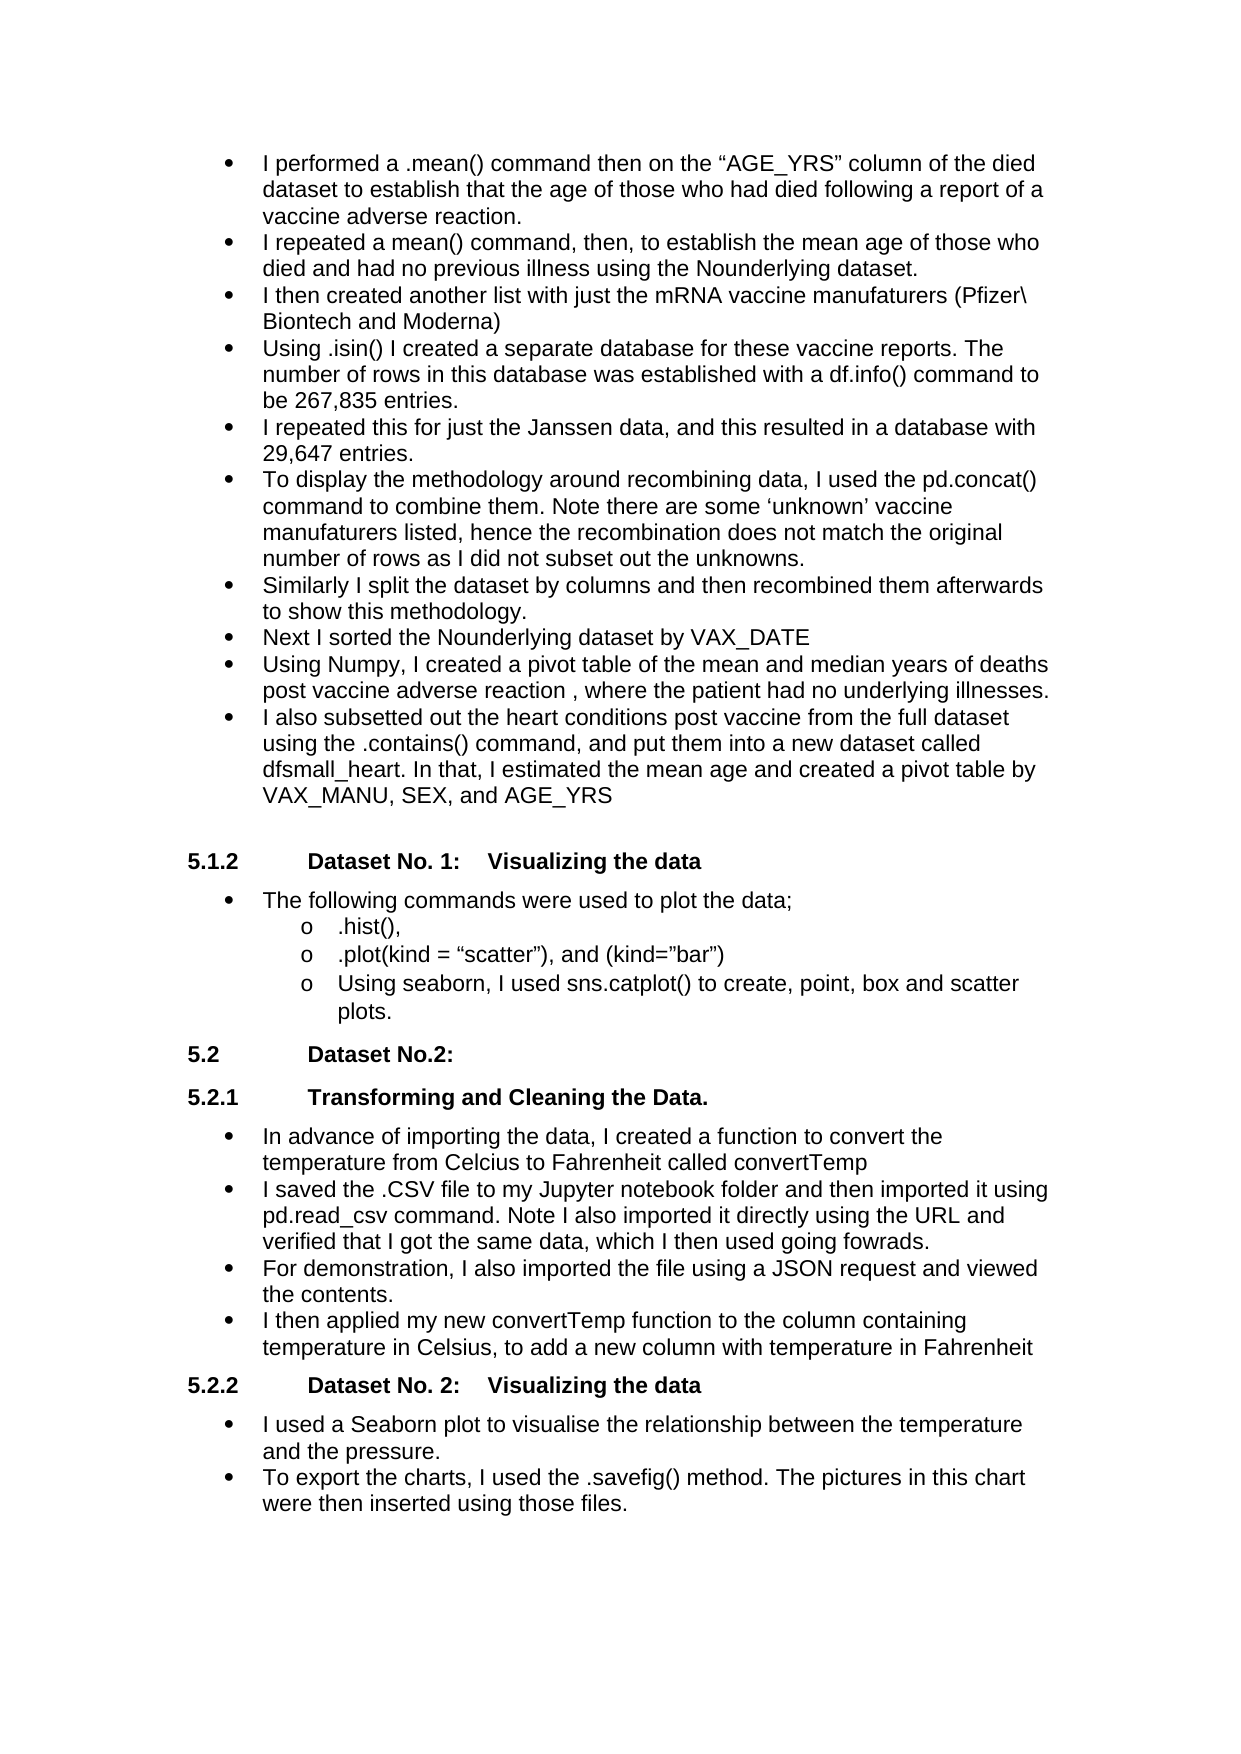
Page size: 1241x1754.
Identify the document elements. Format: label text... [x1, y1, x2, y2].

list To display the methodology around recombining data, I used the pd.concat() command to combine them. Note there are some ‘unknown’ vaccine manufaturers listed, hence the recombination does not match the original number of rows as I did not subset out the unknowns. [225, 466, 1053, 572]
list Using .isin() I created a separate database for these vaccine reports. The number of rows in this database was established with a df.info() command to be 267,835 entries. [225, 334, 1053, 413]
list The following commands were used to plot the data; [225, 887, 1053, 913]
list I saved the .CSV file to my Jupyter notebook folder and then imported it using pd.read_csv command. Note I also imported it directly using the URL and verified that I got the same data, which I then used going fowrads. [225, 1176, 1053, 1254]
subtitle Dataset No.2: [187, 1041, 1053, 1067]
list I then applied my new convertTemp function to the column containing temperature in Celsius, to add a new column with temperature in Fahrenheit [225, 1307, 1053, 1360]
list Next I sorted the Nounderlying dataset by VAX_DATE [225, 624, 1053, 651]
subtitle Dataset No. 1: Visualizing the data [187, 848, 1053, 874]
list To export the charts, I used the .savefig() method. The pictures in this chart were then inserted using those files. [225, 1464, 1053, 1517]
list For demonstration, I also imported the file using a JSON request and viewed the contents. [225, 1254, 1053, 1307]
list I performed a .mean() command then on the “AGE_YRS” column of the died dataset to establish that the age of those who had died following a report of a vaccine adverse reaction. [225, 150, 1053, 229]
subtitle Dataset No. 2: Visualizing the data [187, 1372, 1053, 1399]
list I used a Seaborn plot to visualise the relationship between the temperature and the pressure. [225, 1411, 1053, 1464]
list In advance of importing the data, I created a function to convert the temperature from Celcius to Fahrenheit called convertTemp [225, 1123, 1053, 1176]
list Similarly I split the dataset by columns and then recombined them afterwards to show this methodology. [225, 572, 1053, 624]
list I repeated this for just the Janssen data, and this resulted in a database with 29,647 entries. [225, 413, 1053, 466]
subtitle Transforming and Cleaning the Data. [187, 1084, 1053, 1110]
list .hist(), [300, 913, 1053, 941]
list I also subsetted out the heart conditions post vaccine from the full dataset using the .contains() command, and put them into a new dataset called dfsmall_heart. In that, I estimated the mean age and created a pivot table by VAX_MANU, SEX, and AGE_YRS [225, 703, 1053, 809]
list I then created another list with just the mRNA vaccine manufaturers (Pfizer\Biontech and Moderna) [225, 282, 1053, 334]
list I repeated a mean() command, then, to establish the mean age of those who died and had no previous illness using the Nounderlying dataset. [225, 229, 1053, 282]
list Using Numpy, I created a pivot table of the mean and median years of deaths post vaccine adverse reaction , where the patient had no underlying illnesses. [225, 651, 1053, 703]
list .plot(kind = “scatter”), and (kind=”bar”) [300, 941, 1053, 969]
list Using seaborn, I used sns.catplot() to create, point, box and scatter plots. [300, 969, 1053, 1024]
